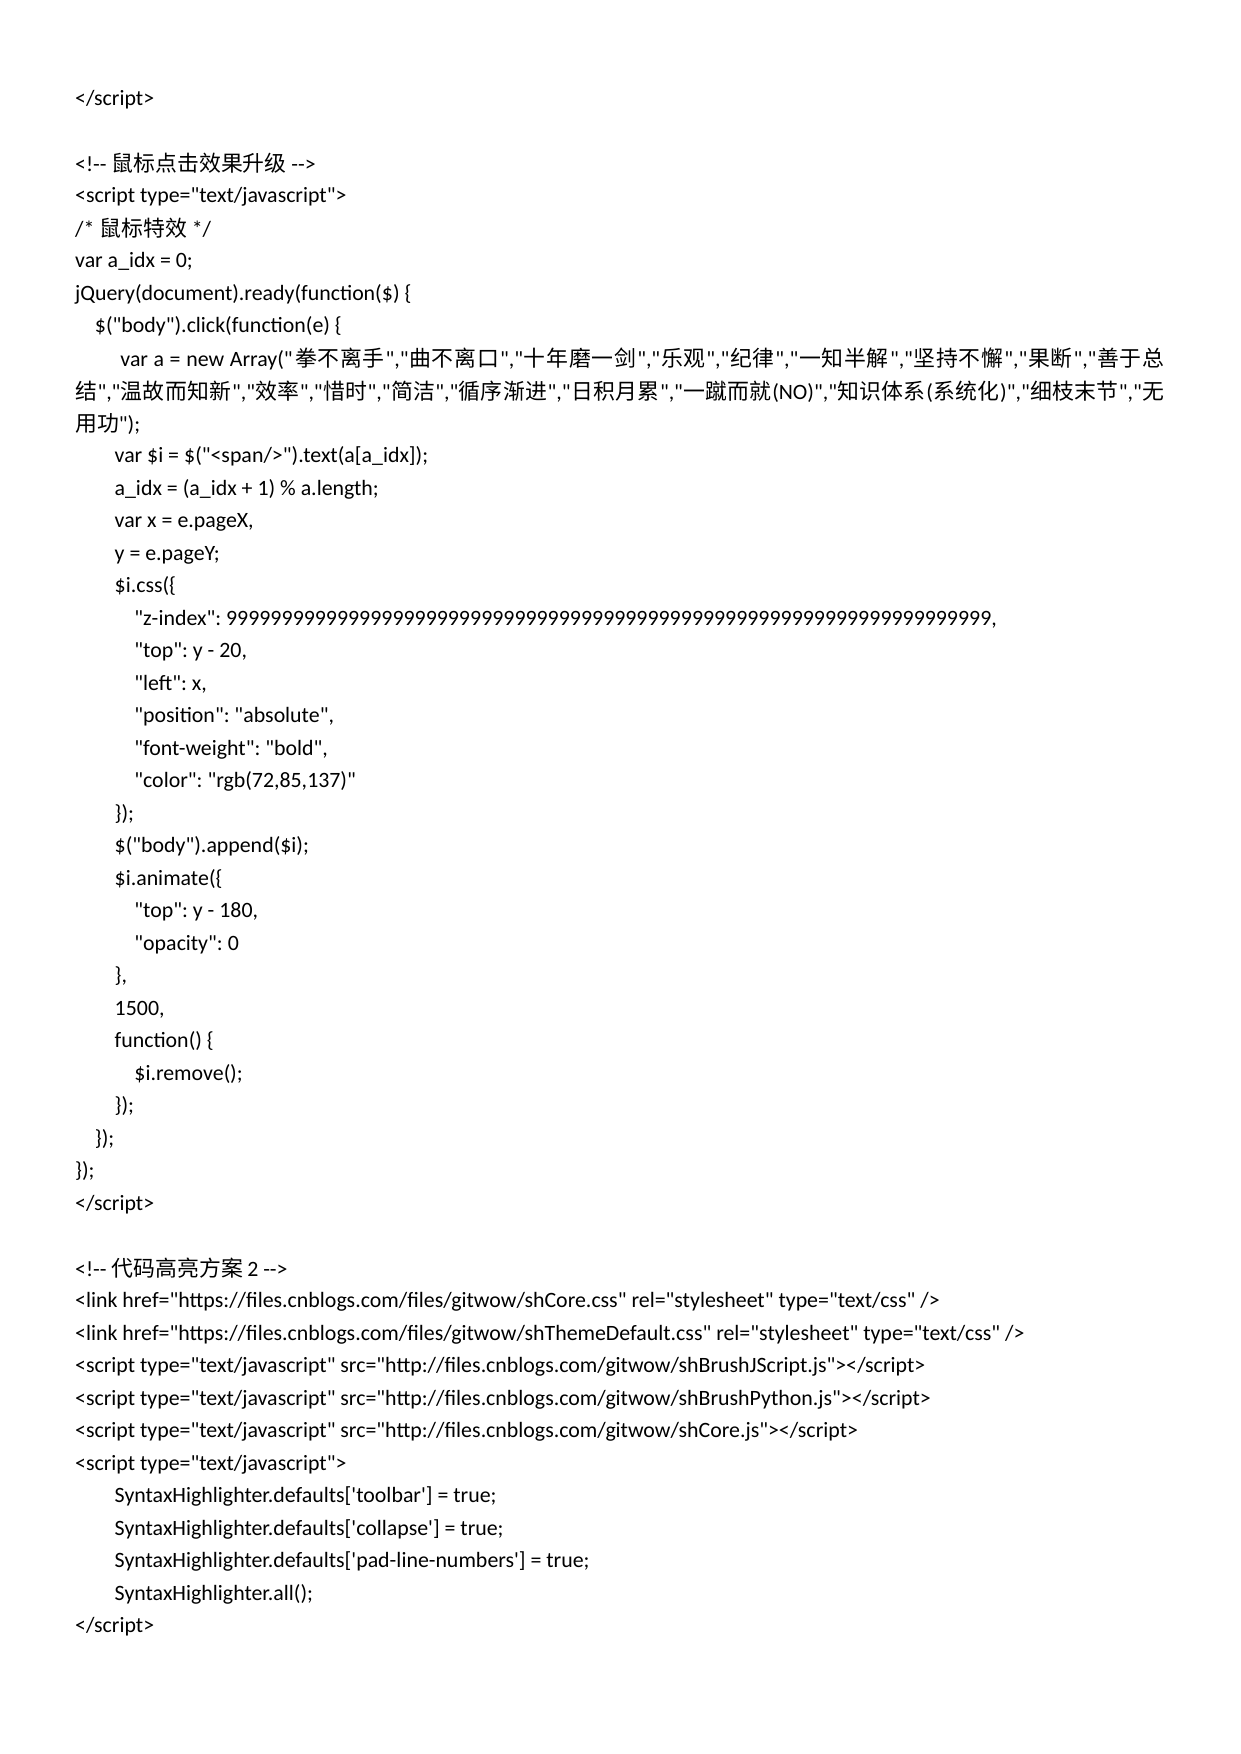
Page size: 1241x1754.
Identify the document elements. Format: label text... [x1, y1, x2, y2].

text var a = new Array("拳不离手","曲不离口","十年磨一剑","乐观","纪律","一知半解","坚持不懈","果断","善于总结","温故而知新","效率","惜时","简洁","循序渐进","日积月累","一蹴而就(NO)","知识体系(系统化)","细枝末节","无用功"); [75, 341, 1165, 438]
text jQuery(document).ready(function($) { [75, 276, 1165, 308]
text <script type="text/javascript"> [75, 1446, 1165, 1478]
text "top": y - 20, [75, 633, 1165, 666]
text }, [75, 958, 1165, 991]
text "font-weight": "bold", [75, 731, 1165, 763]
text }); [75, 1121, 1165, 1153]
text </script> [75, 1186, 1165, 1218]
text </script> [75, 81, 1165, 113]
text SyntaxHighlighter.defaults['pad-line-numbers'] = true; [75, 1543, 1165, 1576]
text var $i = $("<span/>").text(a[a_idx]); [75, 438, 1165, 471]
text </script> [75, 1608, 1165, 1641]
text SyntaxHighlighter.all(); [75, 1576, 1165, 1608]
text $i.animate({ [75, 861, 1165, 893]
text "z-index": 999999999999999999999999999999999999999999999999999999999999999999999, [75, 601, 1165, 633]
text SyntaxHighlighter.defaults['toolbar'] = true; [75, 1478, 1165, 1511]
text <!-- 鼠标点击效果升级 --> [75, 146, 1165, 178]
text "left": x, [75, 666, 1165, 698]
text $("body").append($i); [75, 828, 1165, 861]
text SyntaxHighlighter.defaults['collapse'] = true; [75, 1511, 1165, 1543]
text y = e.pageY; [75, 536, 1165, 568]
text <link href="https://files.cnblogs.com/files/gitwow/shCore.css" rel="stylesheet" type="text/css" /> [75, 1283, 1165, 1316]
text 1500, [75, 991, 1165, 1023]
text }); [75, 796, 1165, 828]
text "top": y - 180, [75, 893, 1165, 926]
text $i.css({ [75, 568, 1165, 601]
text /* 鼠标特效 */ [75, 211, 1165, 243]
text <script type="text/javascript" src="http://files.cnblogs.com/gitwow/shBrushJScript.js"></script> [75, 1348, 1165, 1381]
text var x = e.pageX, [75, 503, 1165, 536]
text var a_idx = 0; [75, 243, 1165, 276]
text <script type="text/javascript" src="http://files.cnblogs.com/gitwow/shBrushPython.js"></script> [75, 1381, 1165, 1413]
text "opacity": 0 [75, 926, 1165, 958]
text function() { [75, 1023, 1165, 1056]
text <!-- 代码高亮方案2 --> [75, 1251, 1165, 1283]
text "color": "rgb(72,85,137)" [75, 763, 1165, 796]
text <link href="https://files.cnblogs.com/files/gitwow/shThemeDefault.css" rel="stylesheet" type="text/css" /> [75, 1316, 1165, 1348]
text <script type="text/javascript"> [75, 178, 1165, 211]
text }); [75, 1088, 1165, 1121]
text a_idx = (a_idx + 1) % a.length; [75, 471, 1165, 503]
text $("body").click(function(e) { [75, 308, 1165, 341]
text $i.remove(); [75, 1056, 1165, 1088]
text "position": "absolute", [75, 698, 1165, 731]
text <script type="text/javascript" src="http://files.cnblogs.com/gitwow/shCore.js"></script> [75, 1413, 1165, 1446]
text }); [75, 1153, 1165, 1186]
